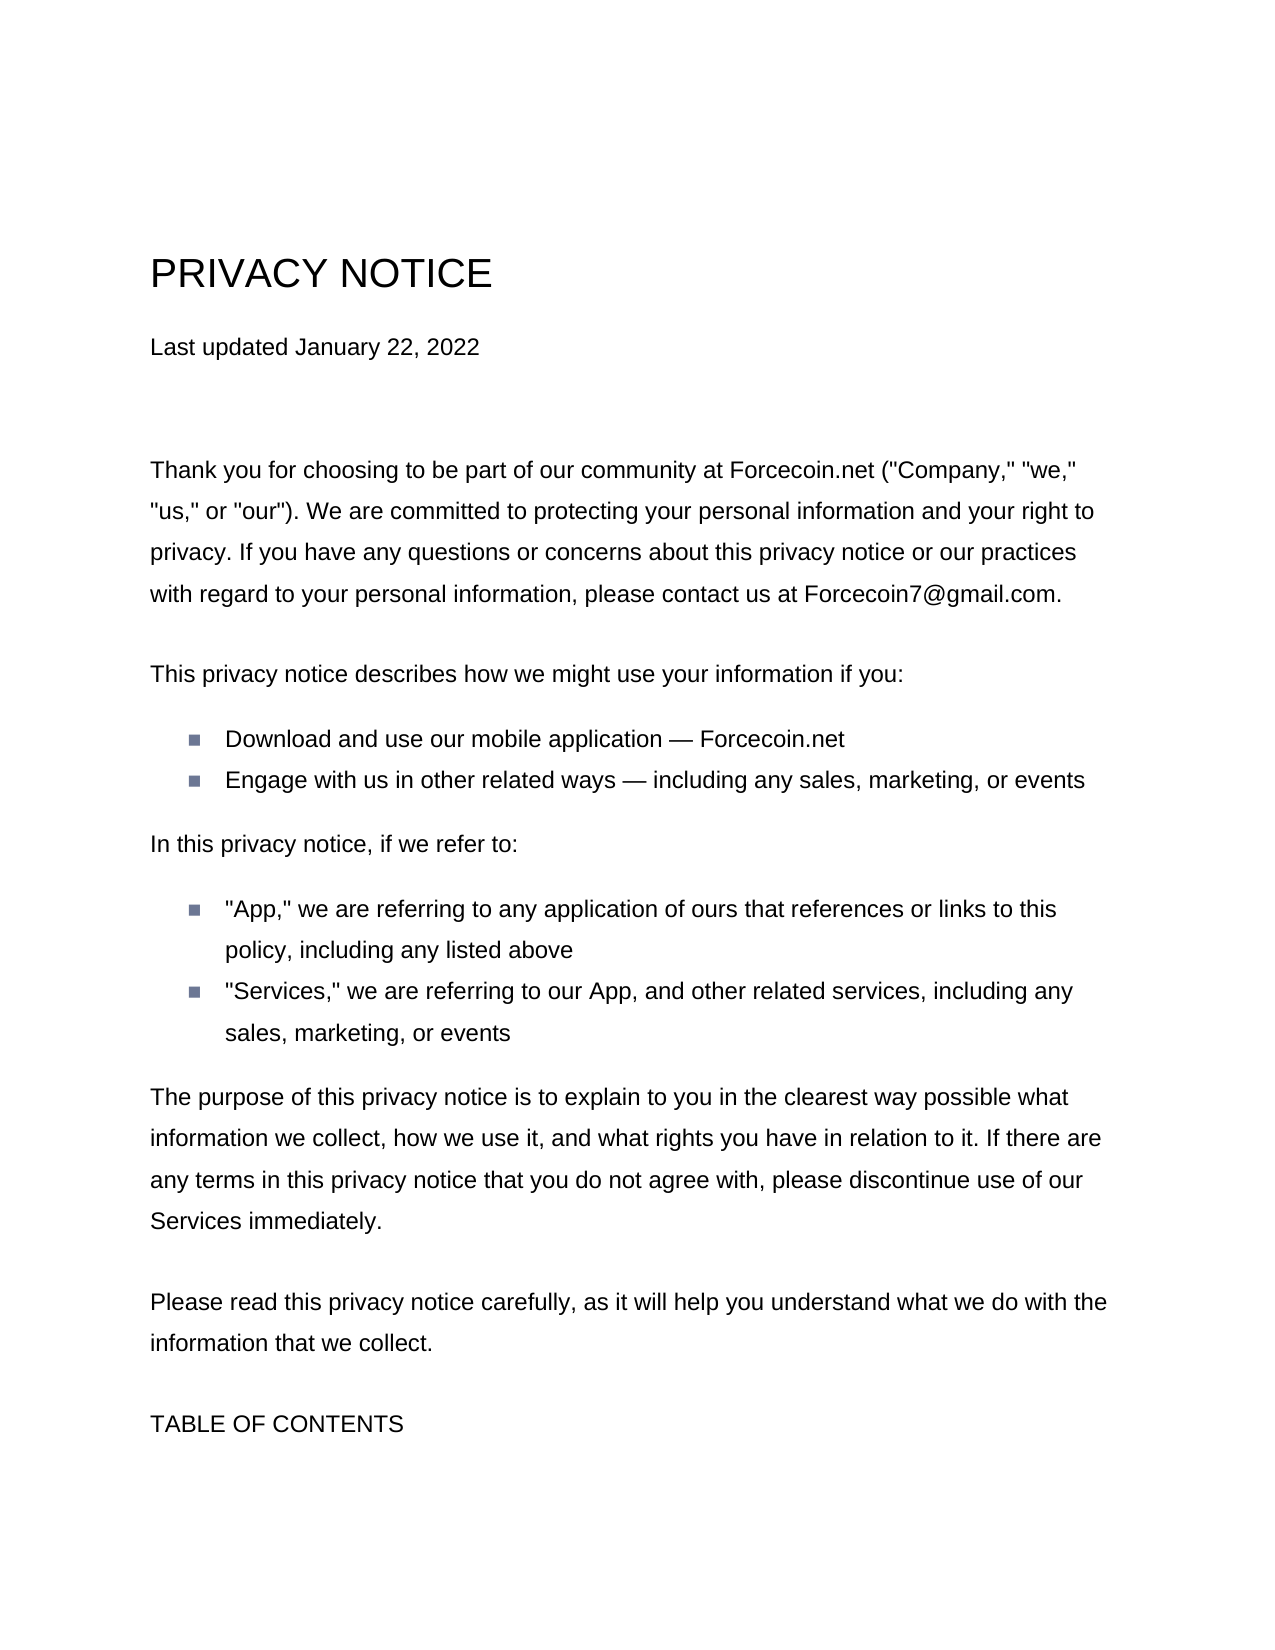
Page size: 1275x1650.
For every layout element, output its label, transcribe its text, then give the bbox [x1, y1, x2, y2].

text TABLE OF CONTENTS [150, 1410, 1125, 1438]
list "Services," we are referring to our App, and other related services, including any sales, marketing, or events [187, 977, 1125, 1046]
text Thank you for choosing to be part of our community at Forcecoin.net ("Company," "we," "us," or "our"). We are committed to protecting your personal information and your right to privacy. If you have any questions or concerns about this privacy notice or our practices with regard to your personal information, please contact us at Forcecoin7@gmail.com. [150, 456, 1125, 607]
text Please read this privacy notice carefully, as it will help you understand what we do with the information that we collect. [150, 1288, 1125, 1357]
text This privacy notice describes how we might use your information if you: [150, 660, 1125, 688]
list Download and use our mobile application — Forcecoin.net [187, 725, 1125, 752]
text Last updated January 22, 2022 [150, 333, 1125, 361]
list Engage with us in other related ways ― including any sales, marketing, or events [187, 766, 1125, 794]
text The purpose of this privacy notice is to explain to you in the clearest way possible what information we collect, how we use it, and what rights you have in relation to it. If there are any terms in this privacy notice that you do not agree with, please discontinue use of our Services immediately. [150, 1083, 1125, 1234]
list "App," we are referring to any application of ours that references or links to this policy, including any listed above [187, 894, 1125, 963]
text PRIVACY NOTICE [150, 249, 1125, 296]
text In this privacy notice, if we refer to: [150, 830, 1125, 858]
